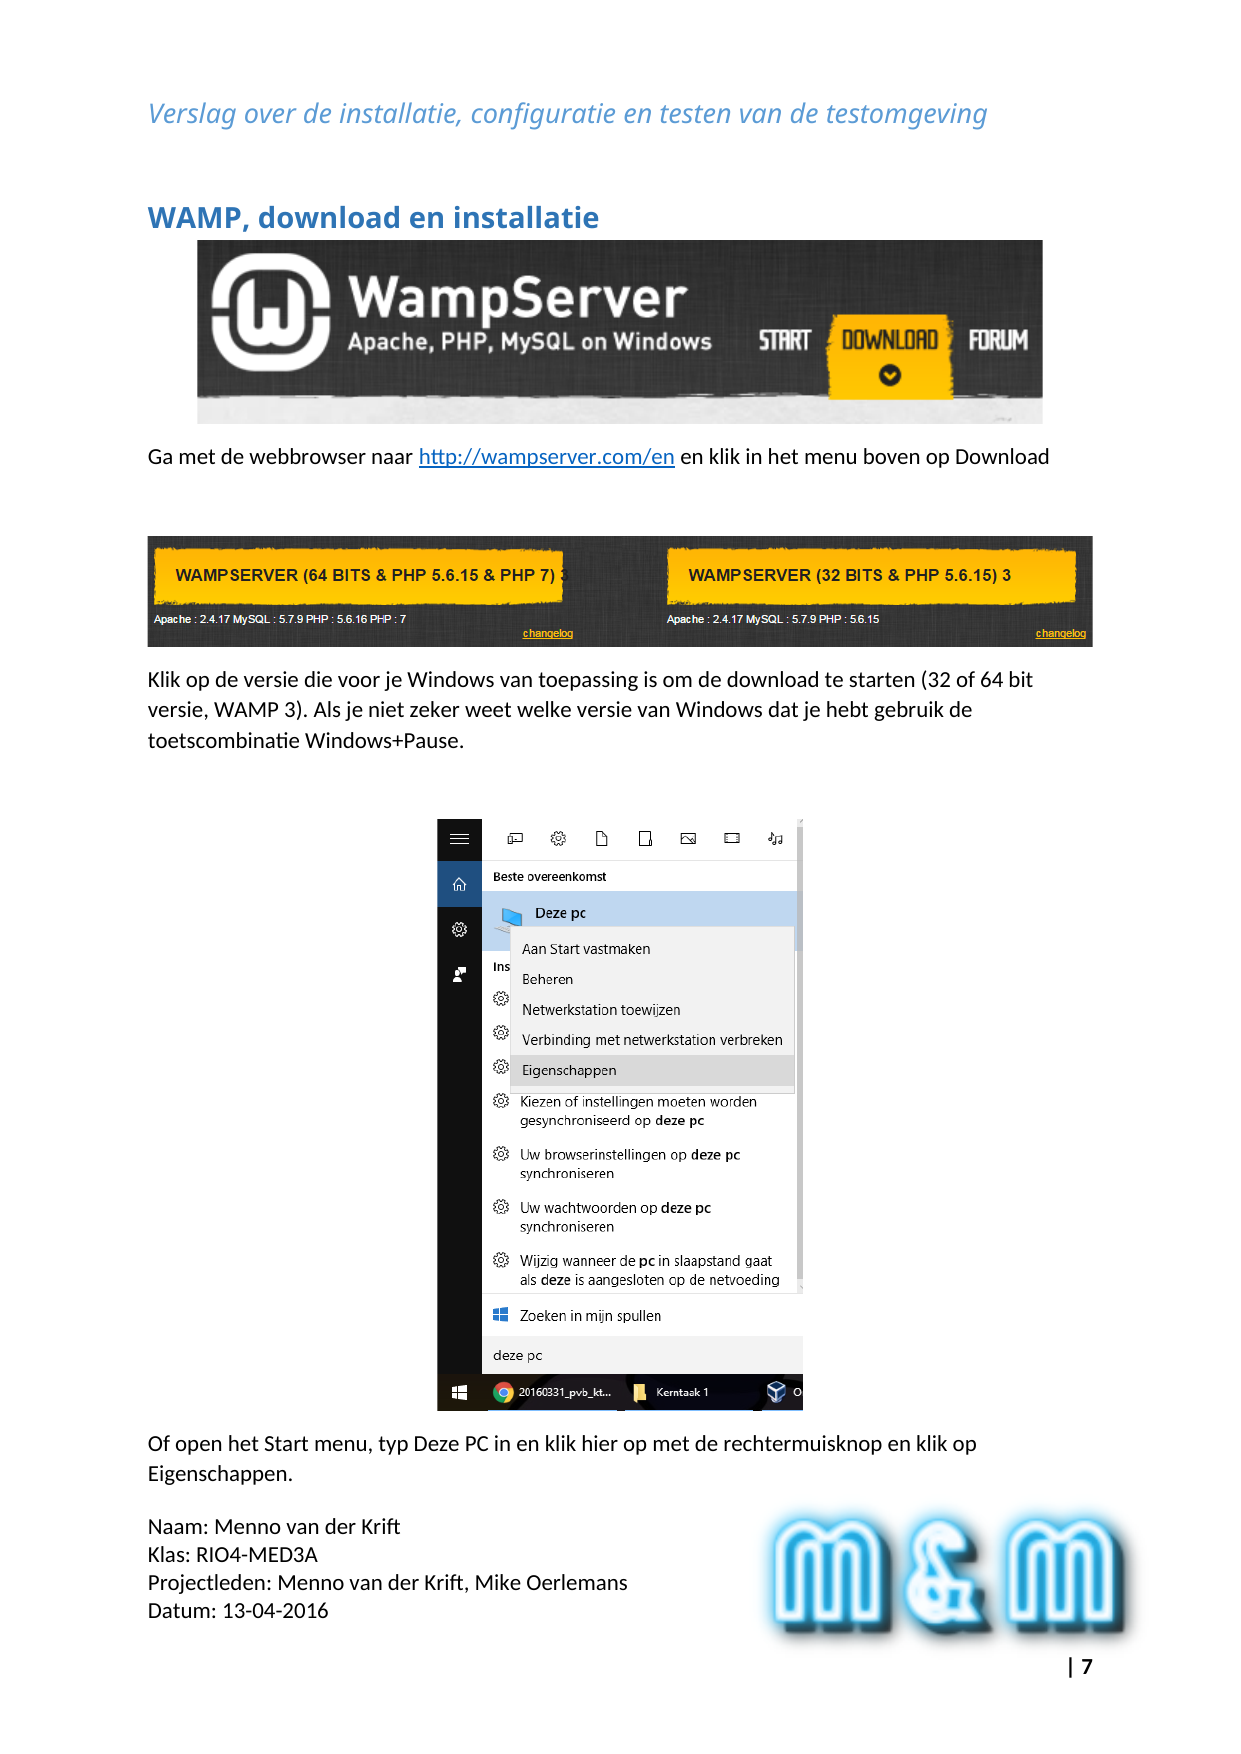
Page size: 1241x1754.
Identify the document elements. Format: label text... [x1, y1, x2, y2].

subtitle WAMP, download en installatie [148, 198, 1093, 237]
picture [732, 1478, 1157, 1668]
picture [437, 819, 803, 1411]
picture [147, 536, 1093, 647]
picture [197, 240, 1043, 424]
text Ga met de webbrowser naar http://wampserver.com/en en klik in het menu boven op Download [148, 442, 1093, 470]
text Of open het Start menu, typ Deze PC in en klik hier op met de rechtermuisknop en klik op Eigenschappen. [148, 1429, 1093, 1487]
text Klik op de versie die voor je Windows van toepassing is om de download te starten (32 of 64 bit versie, WAMP 3). Als je niet zeker weet welke versie van Windows dat je hebt gebruik de toetscombinatie Windows+Pause. [148, 665, 1093, 754]
